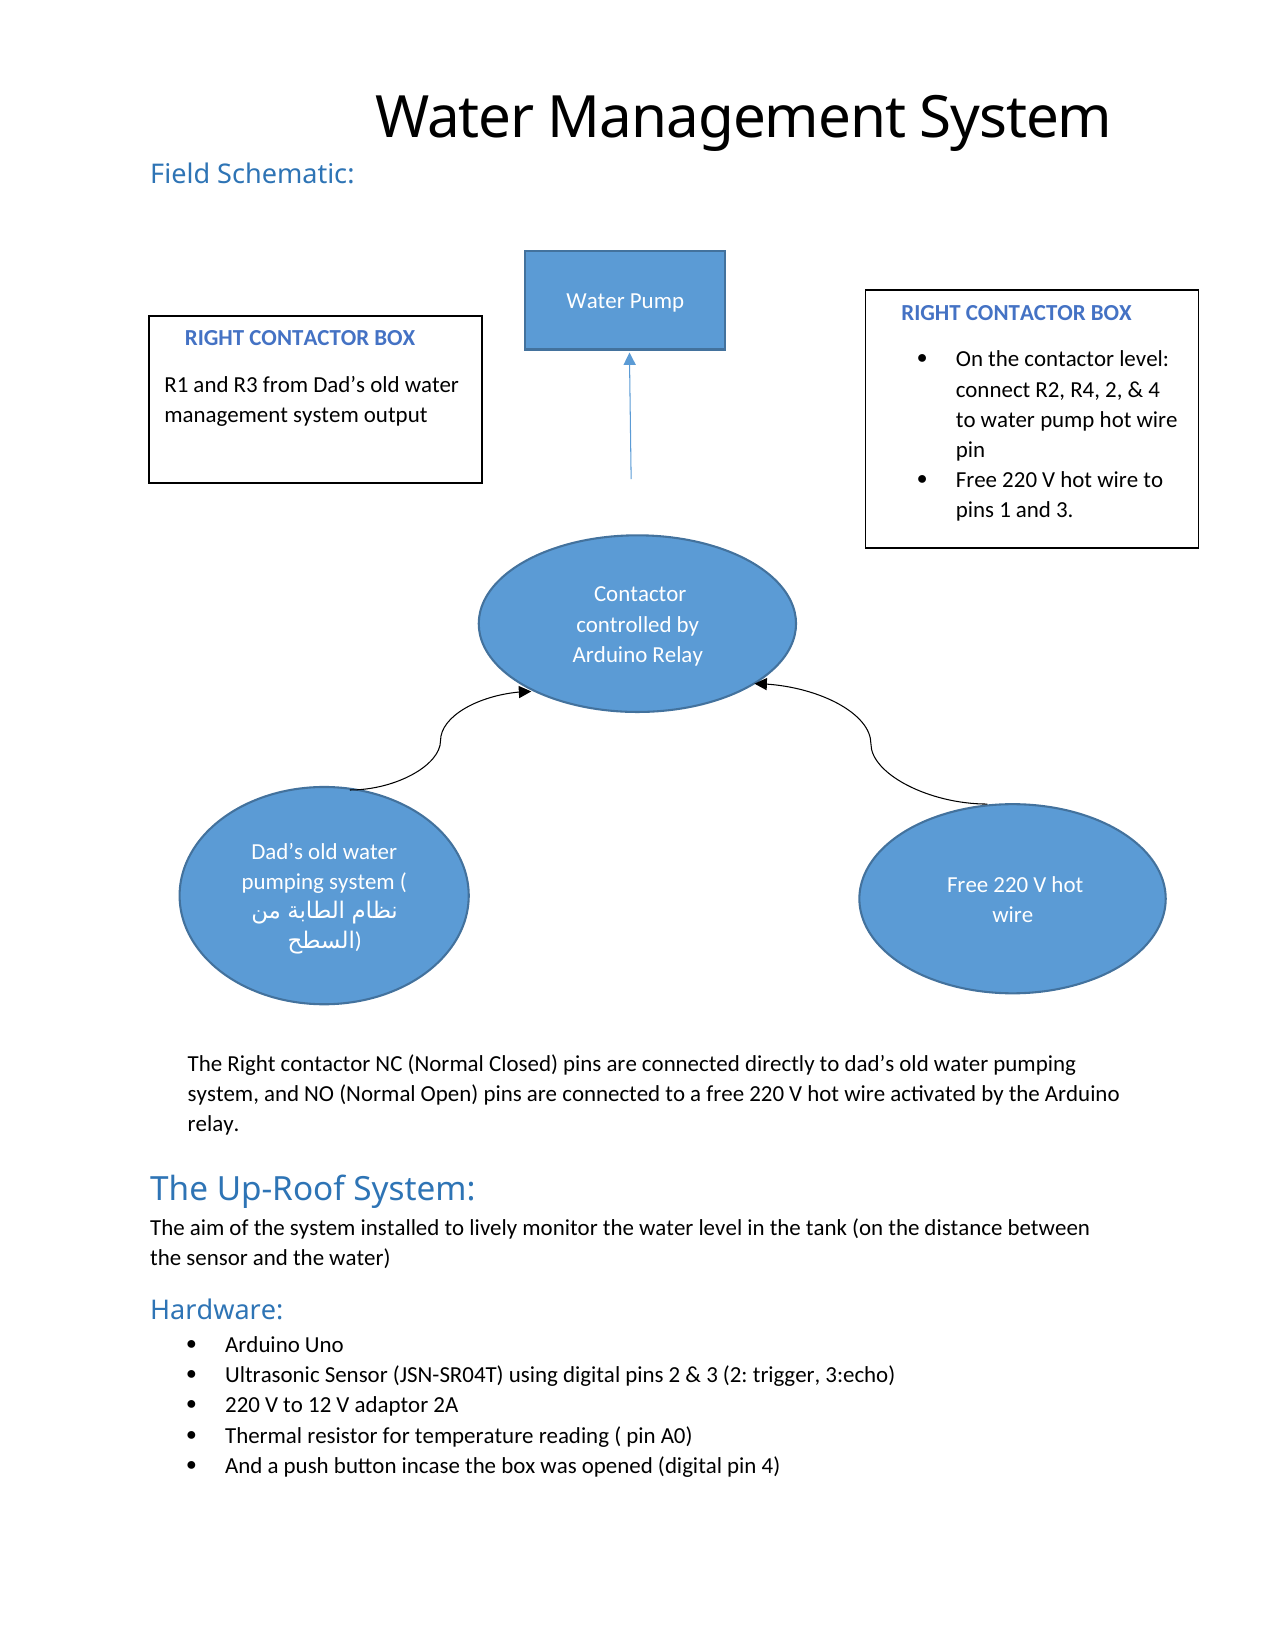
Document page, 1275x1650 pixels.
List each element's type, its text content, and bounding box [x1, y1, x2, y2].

list And a push button incase the box was opened (digital pin 4) [187, 1451, 1125, 1479]
list 220 V to 12 V adaptor 2A [187, 1391, 1125, 1419]
list Thermal resistor for temperature reading ( pin A0) [187, 1421, 1125, 1449]
subtitle The Up-Roof System: [150, 1164, 1125, 1210]
list Ultrasonic Sensor (JSN-SR04T) using digital pins 2 & 3 (2: trigger, 3:echo) [187, 1360, 1125, 1388]
list Arduino Uno [187, 1330, 1125, 1358]
subtitle Hardware: [150, 1290, 1125, 1327]
subtitle Field Schematic: [150, 154, 1125, 191]
text The aim of the system installed to lively monitor the water level in the tank (on the distance between the sensor and the water) [150, 1213, 1125, 1272]
text The Right contactor NC (Normal Closed) pins are connected directly to dad’s old water pumping system, and NO (Normal Open) pins are connected to a free 220 V hot wire activated by the Arduino relay. [187, 1049, 1125, 1137]
